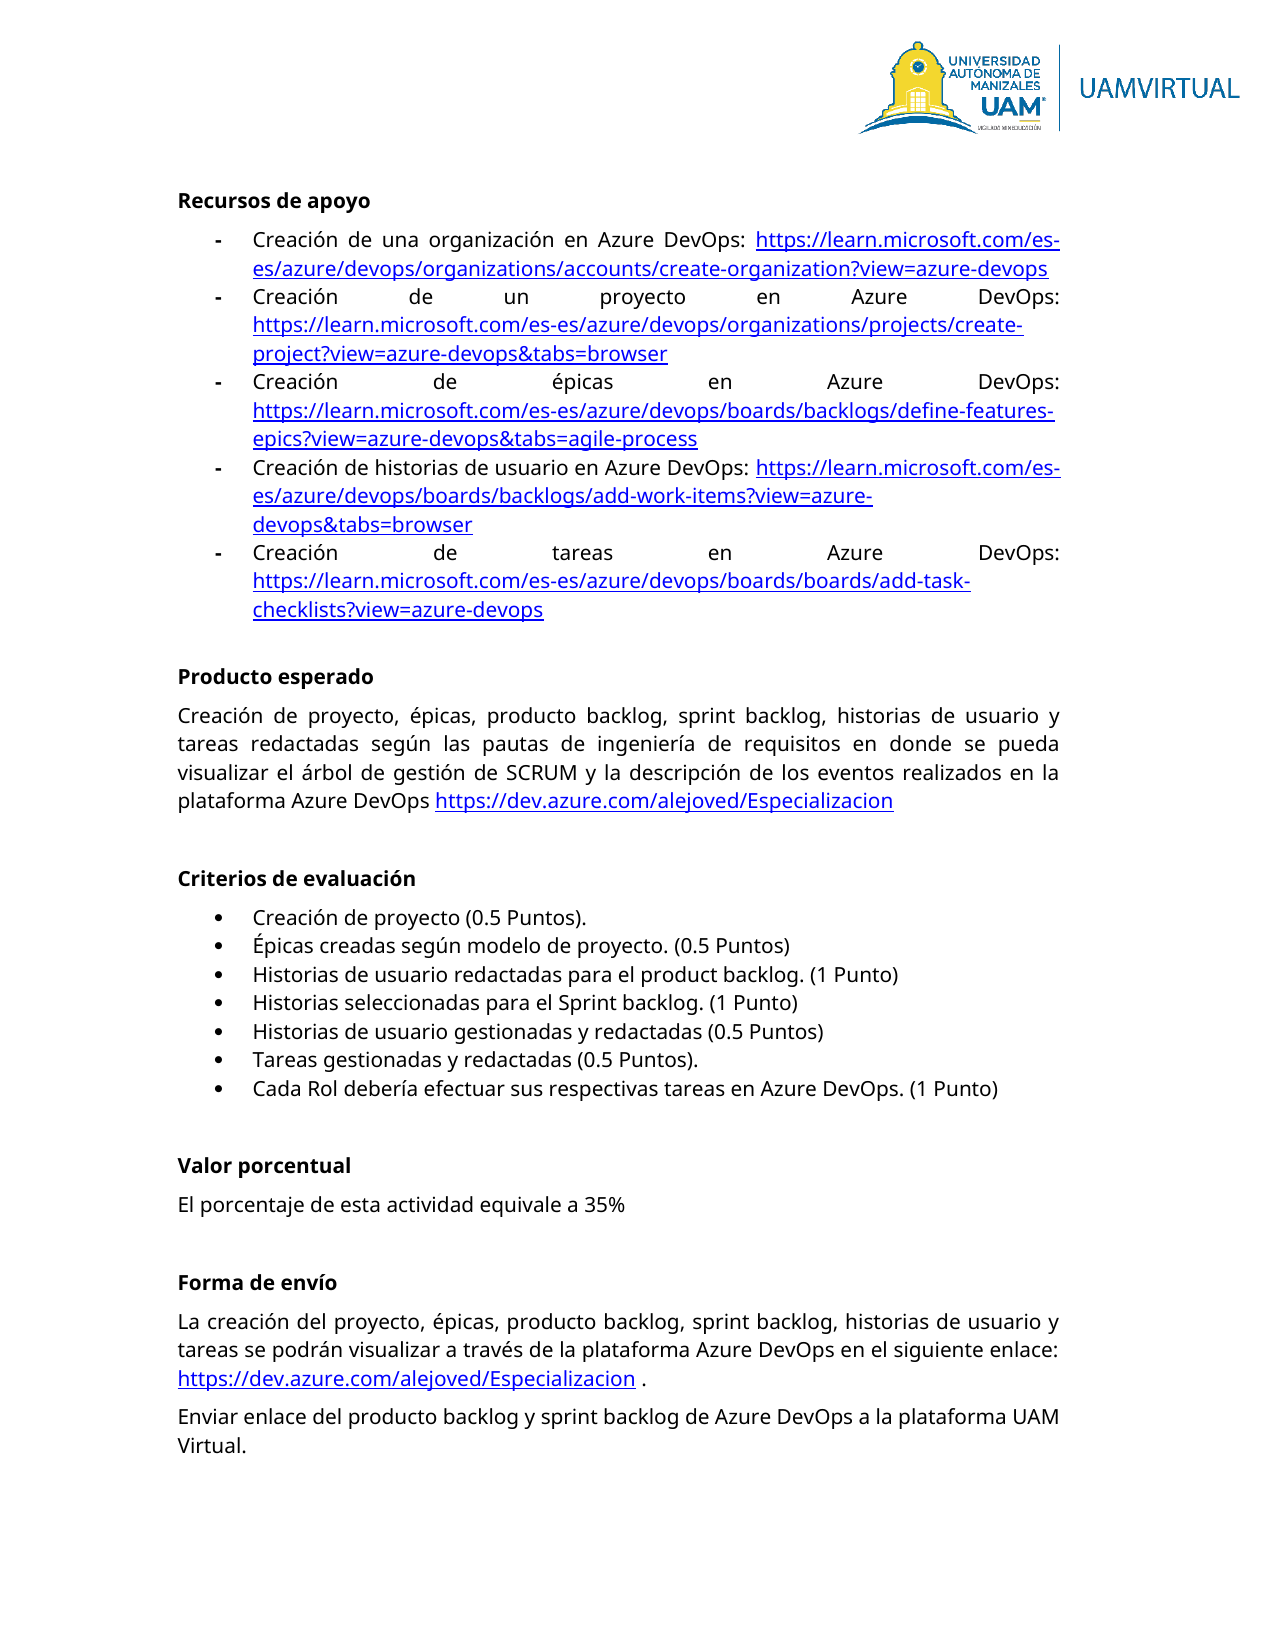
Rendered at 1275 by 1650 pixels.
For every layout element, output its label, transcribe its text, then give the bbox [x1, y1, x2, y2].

list Creación de tareas en Azure DevOps: https://learn.microsoft.com/es-es/azure/devops/boards/boards/add-task-checklists?view=azure-devops [215, 538, 1060, 623]
list Épicas creadas según modelo de proyecto. (0.5 Puntos) [215, 931, 1060, 960]
text La creación del proyecto, épicas, producto backlog, sprint backlog, historias de usuario y tareas se podrán visualizar a través de la plataforma Azure DevOps en el siguiente enlace: https://dev.azure.com/alejoved/Especializacion . [177, 1307, 1060, 1392]
list Creación de un proyecto en Azure DevOps: https://learn.microsoft.com/es-es/azure/devops/organizations/projects/create-project?view=azure-devops&tabs=browser [215, 282, 1060, 367]
list Creación de historias de usuario en Azure DevOps: https://learn.microsoft.com/es-es/azure/devops/boards/backlogs/add-work-items?view=azure-devops&tabs=browser [215, 453, 1060, 538]
list Cada Rol debería efectuar sus respectivas tareas en Azure DevOps. (1 Punto) [215, 1074, 1060, 1102]
text El porcentaje de esta actividad equivale a 35% [177, 1190, 1060, 1219]
text Enviar enlace del producto backlog y sprint backlog de Azure DevOps a la plataforma UAM Virtual. [177, 1402, 1060, 1459]
list Creación de proyecto (0.5 Puntos). [215, 903, 1060, 931]
list Creación de épicas en Azure DevOps: https://learn.microsoft.com/es-es/azure/devops/boards/backlogs/define-features-epics?view=azure-devops&tabs=agile-process [215, 367, 1060, 453]
text Creación de proyecto, épicas, producto backlog, sprint backlog, historias de usuario y tareas redactadas según las pautas de ingeniería de requisitos en donde se pueda visualizar el árbol de gestión de SCRUM y la descripción de los eventos realizados en la plataforma Azure DevOps https://dev.azure.com/alejoved/Especializacion [177, 701, 1060, 815]
text Valor porcentual [177, 1151, 1060, 1180]
list Tareas gestionadas y redactadas (0.5 Puntos). [215, 1045, 1060, 1074]
text Criterios de evaluación [177, 864, 1060, 893]
text Recursos de apoyo [177, 186, 1060, 215]
list Historias de usuario gestionadas y redactadas (0.5 Puntos) [215, 1017, 1060, 1045]
text Forma de envío [177, 1268, 1060, 1296]
text Producto esperado [177, 662, 1060, 691]
list Creación de una organización en Azure DevOps: https://learn.microsoft.com/es-es/azure/devops/organizations/accounts/create-organization?view=azure-devops [215, 225, 1060, 282]
list Historias de usuario redactadas para el product backlog. (1 Punto) [215, 960, 1060, 988]
picture [842, 14, 1254, 162]
list Historias seleccionadas para el Sprint backlog. (1 Punto) [215, 988, 1060, 1017]
